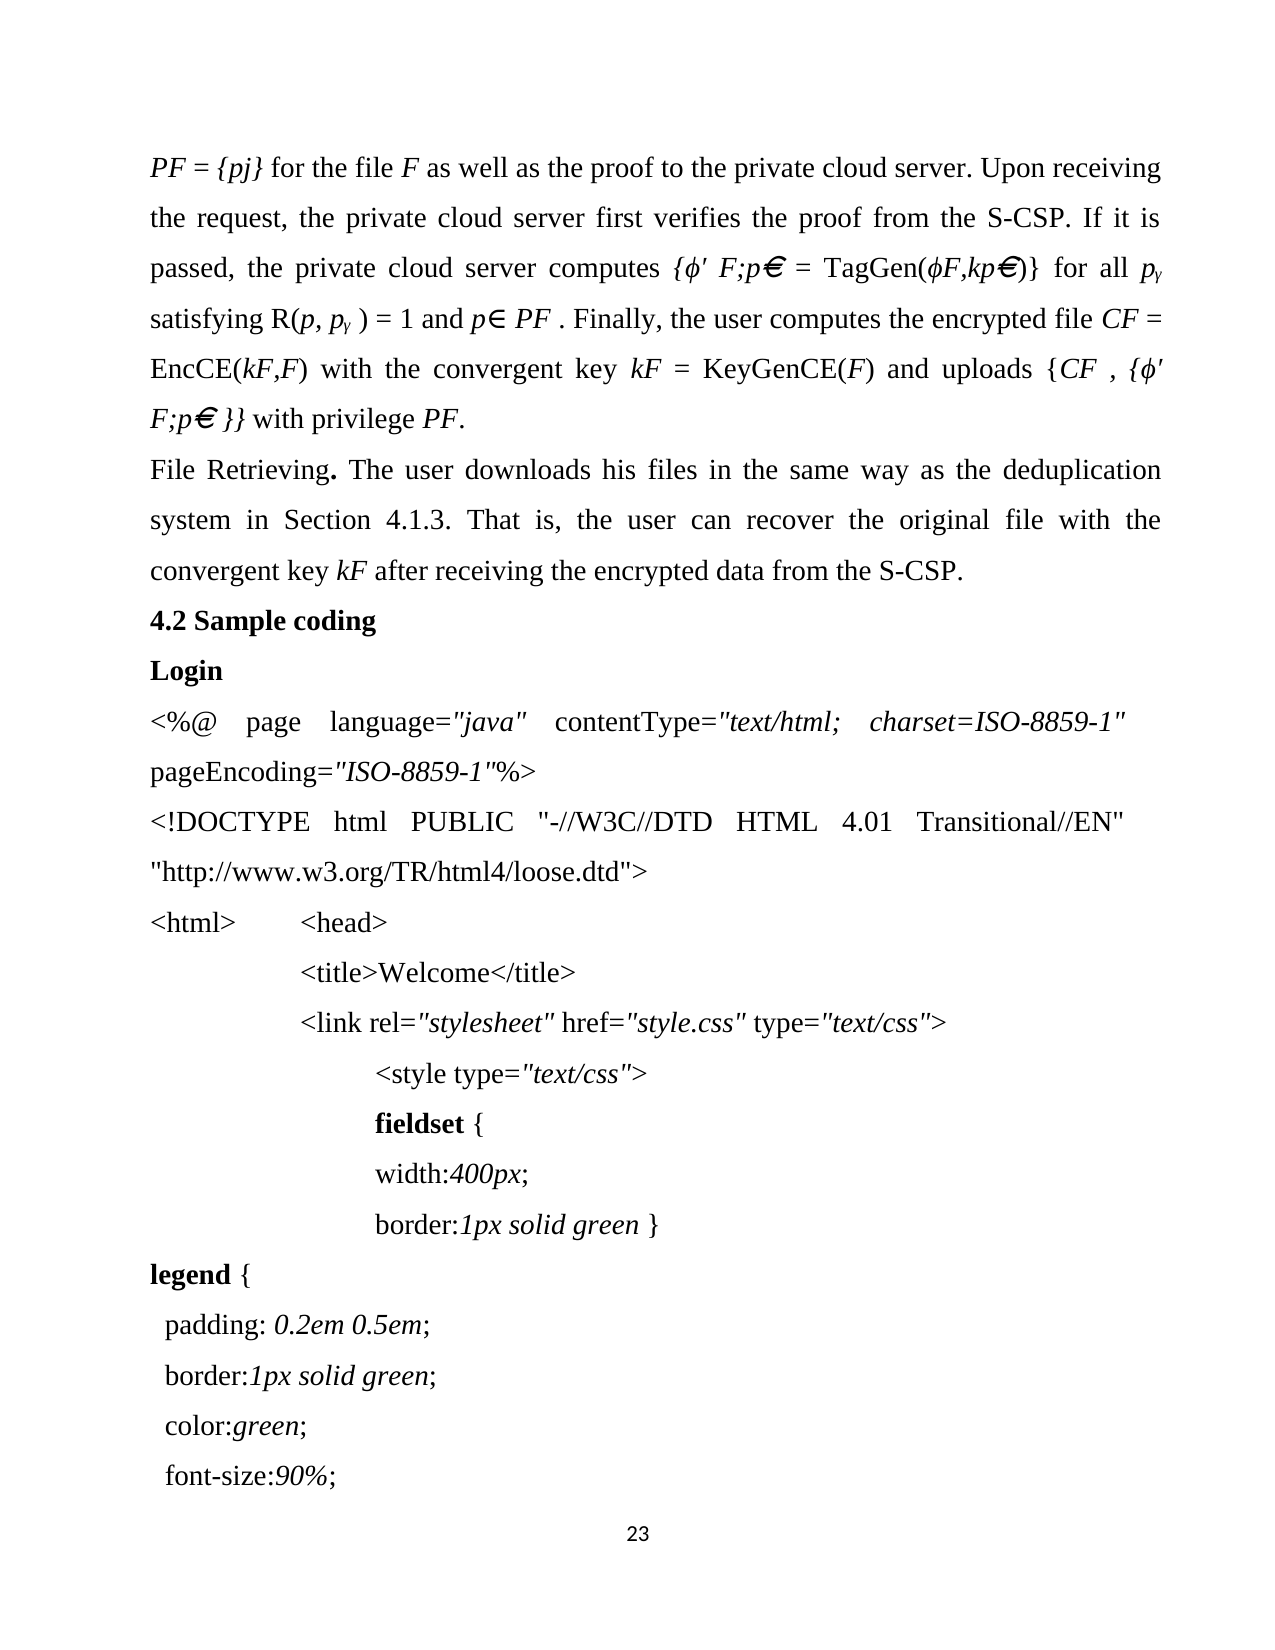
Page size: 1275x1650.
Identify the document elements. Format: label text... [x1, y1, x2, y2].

text <title>Welcome</title> [150, 955, 1125, 989]
text border:1px solid green } [150, 1207, 1125, 1240]
text width:400px; [150, 1156, 1125, 1190]
text padding: 0.2em 0.5em; [150, 1307, 1125, 1341]
text <link rel="stylesheet" href="style.css" type="text/css"> [150, 1006, 1125, 1039]
text Login [150, 653, 1125, 687]
text <%@ page language="java" contentType="text/html; charset=ISO-8859-1" pageEncoding="ISO-8859-1"%> [150, 704, 1125, 787]
text border:1px solid green; [150, 1358, 1125, 1391]
text font-size:90%; [150, 1458, 1125, 1492]
text <style type="text/css"> [150, 1056, 1125, 1089]
text fieldset { [150, 1106, 1125, 1140]
text 4.2 Sample coding [150, 603, 1125, 637]
text <!DOCTYPE html PUBLIC "-//W3C//DTD HTML 4.01 Transitional//EN" "http://www.w3.org/TR/html4/loose.dtd"> [150, 804, 1125, 888]
text color:green; [150, 1408, 1125, 1442]
text <html> <head> [150, 905, 1125, 938]
text File Retrieving. The user downloads his files in the same way as the deduplication system in Section 4.1.3. That is, the user can recover the original file with the convergent key kF after receiving the encrypted data from the S-CSP. [150, 452, 1162, 586]
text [150, 150, 1162, 435]
text legend { [150, 1257, 1125, 1291]
